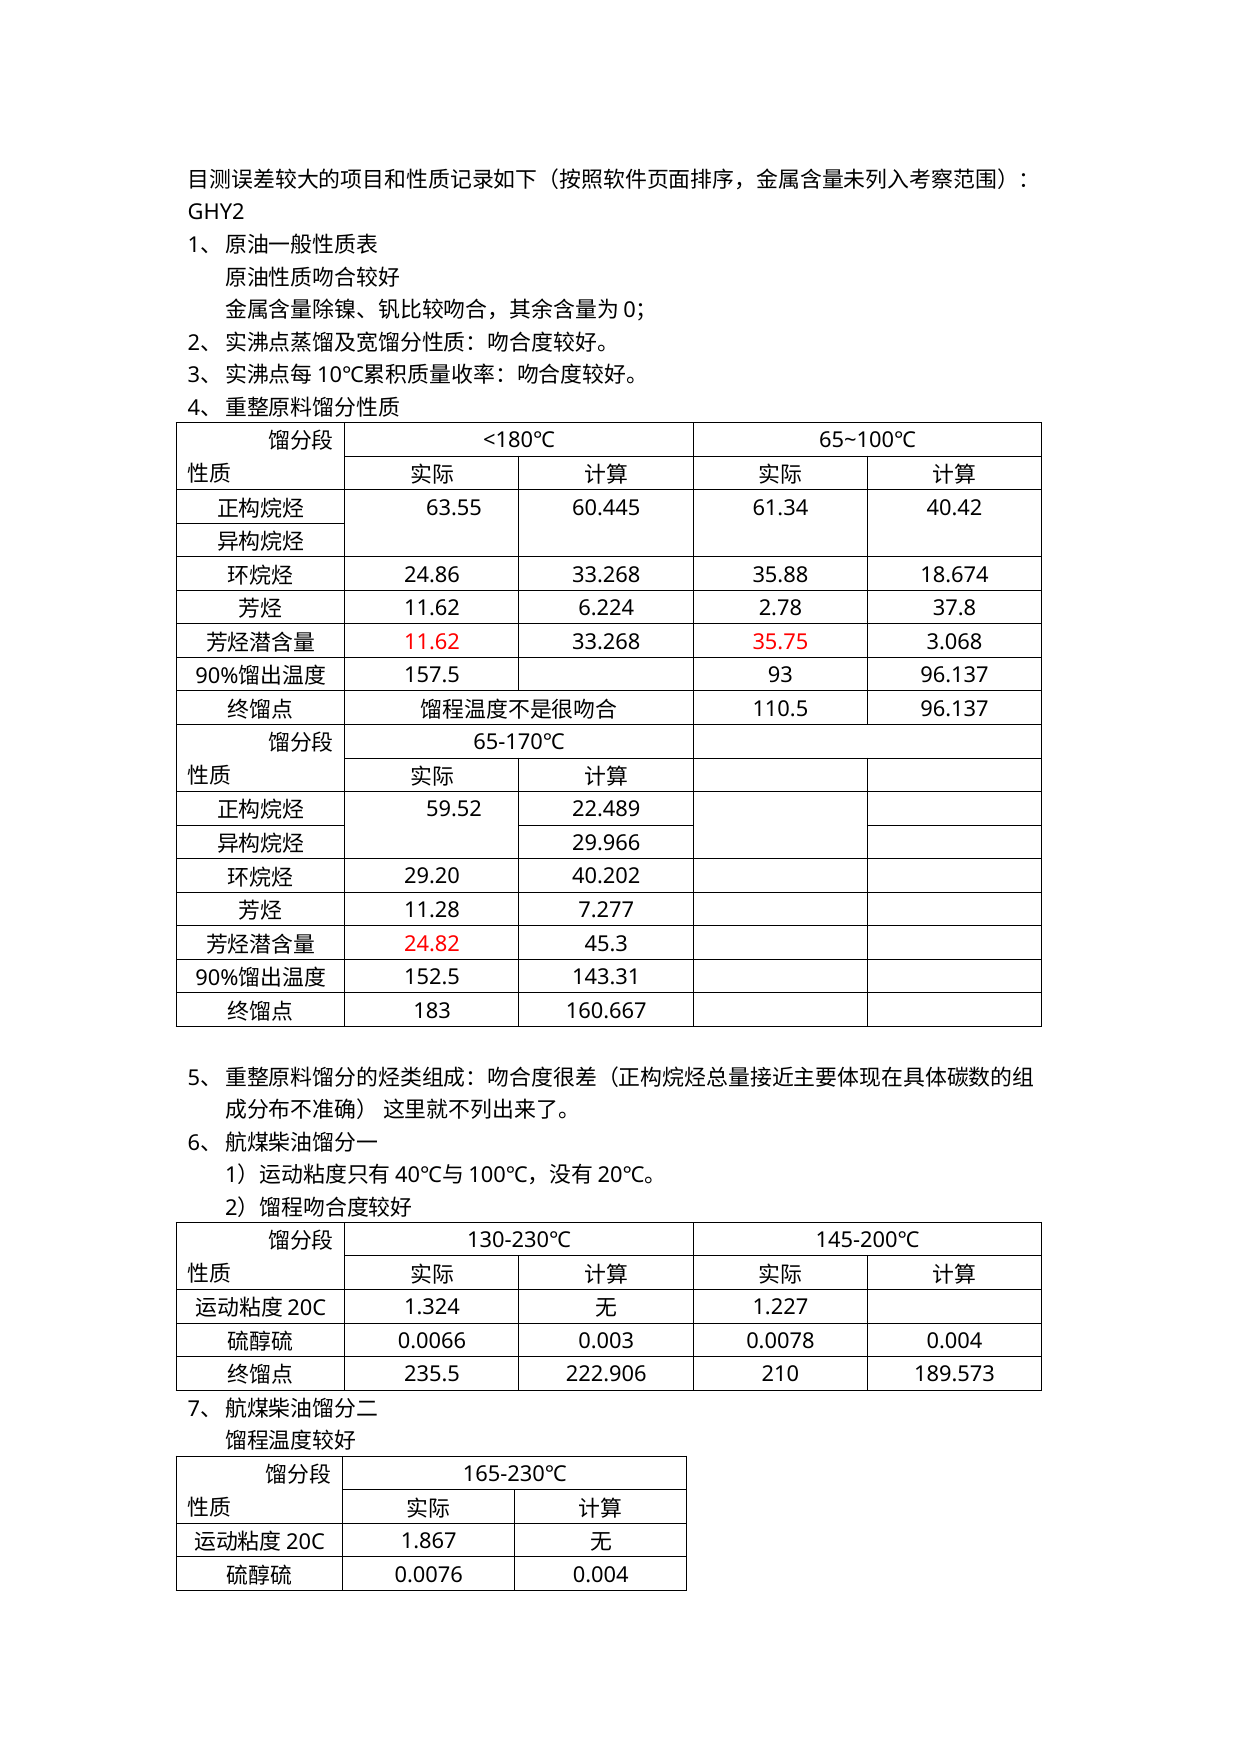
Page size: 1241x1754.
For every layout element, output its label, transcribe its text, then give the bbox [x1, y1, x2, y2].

table_cell 硫醇硫 [177, 1557, 342, 1590]
table_cell 90%馏出温度 [177, 658, 344, 690]
table_cell 1.227 [694, 1290, 867, 1322]
table_cell 35.88 [694, 557, 867, 590]
list 重整原料馏分性质 [187, 389, 1053, 422]
table_cell 异构烷烃 [177, 826, 344, 858]
table_cell 馏分段 性质 [177, 725, 344, 791]
table_cell 96.137 [868, 691, 1041, 724]
table_cell 11.62 [345, 591, 518, 623]
table_cell 7.277 [519, 893, 693, 925]
table_cell 40.202 [519, 859, 693, 892]
table_cell 1.324 [345, 1290, 518, 1322]
table_cell 235.5 [345, 1357, 518, 1389]
text 目测误差较大的项目和性质记录如下（按照软件页面排序，金属含量未列入考察范围）： [187, 162, 1053, 194]
table_header 145-200℃ [694, 1223, 1041, 1255]
table_cell 0.003 [519, 1324, 693, 1356]
list 原油性质吻合较好 [225, 259, 1053, 292]
list 馏程温度较好 [225, 1423, 1053, 1456]
table_cell 1.867 [343, 1524, 514, 1556]
table_cell [694, 960, 867, 992]
table_cell 终馏点 [177, 1357, 344, 1389]
table_cell 110.5 [694, 691, 867, 724]
table_cell [868, 993, 1041, 1026]
table_cell [868, 1290, 1041, 1322]
table_cell [694, 792, 867, 858]
table_cell [868, 960, 1041, 992]
table_cell 计算 [868, 1256, 1041, 1289]
table_cell 硫醇硫 [177, 1324, 344, 1356]
table_cell 96.137 [868, 658, 1041, 690]
table_cell [694, 893, 867, 925]
table_cell 计算 [868, 457, 1041, 489]
table_cell 计算 [515, 1490, 686, 1523]
table_cell 无 [515, 1524, 686, 1556]
table_cell 计算 [519, 759, 693, 791]
table_cell 3.068 [868, 624, 1041, 657]
table_cell 正构烷烃 [177, 792, 344, 824]
table_cell 33.268 [519, 557, 693, 590]
table_cell [694, 859, 867, 892]
table_cell 11.62 [345, 624, 518, 657]
table_cell 24.82 [345, 926, 518, 959]
table_cell 2.78 [694, 591, 867, 623]
table_cell 芳烃 [177, 591, 344, 623]
table_cell 157.5 [345, 658, 518, 690]
table_cell 芳烃 [177, 893, 344, 925]
table_cell 0.004 [868, 1324, 1041, 1356]
table_header 130-230℃ [345, 1223, 693, 1255]
table_cell 60.445 [519, 490, 693, 556]
list 航煤柴油馏分二 [187, 1391, 1053, 1423]
table_cell 环烷烃 [177, 557, 344, 590]
table_cell 终馏点 [177, 993, 344, 1026]
table_cell [519, 658, 693, 690]
table_cell [694, 993, 867, 1026]
table_cell 93 [694, 658, 867, 690]
list 实沸点每10℃累积质量收率：吻合度较好。 [187, 357, 1053, 389]
table_cell [868, 893, 1041, 925]
table_cell 终馏点 [177, 691, 344, 724]
list 2）馏程吻合度较好 [225, 1189, 1053, 1222]
table_cell 0.0078 [694, 1324, 867, 1356]
table_cell 芳烃潜含量 [177, 926, 344, 959]
list 重整原料馏分的烃类组成：吻合度很差（正构烷烃总量接近主要体现在具体碳数的组成分布不准确） 这里就不列出来了。 [187, 1059, 1053, 1124]
table_cell 18.674 [868, 557, 1041, 590]
table_cell 183 [345, 993, 518, 1026]
table_cell 计算 [519, 1256, 693, 1289]
table_cell 65-170℃ [345, 725, 693, 757]
table_cell 实际 [694, 1256, 867, 1289]
table_cell 45.3 [519, 926, 693, 959]
table_cell 实际 [345, 1256, 518, 1289]
list 金属含量除镍、钒比较吻合，其余含量为0； [225, 292, 1053, 324]
table_cell 无 [519, 1290, 693, 1322]
table_cell 馏程温度不是很吻合 [345, 691, 693, 724]
table_cell [868, 859, 1041, 892]
table_cell 22.489 [519, 792, 693, 824]
table_cell 40.42 [868, 490, 1041, 556]
table_cell 实际 [345, 759, 518, 791]
list 原油一般性质表 [187, 227, 1053, 259]
list 1）运动粘度只有40℃与100℃，没有20℃。 [225, 1157, 1053, 1189]
table_cell 63.55 [345, 490, 518, 556]
table_cell 143.31 [519, 960, 693, 992]
table_cell 实际 [345, 457, 518, 489]
table_cell [868, 926, 1041, 959]
table_cell 61.34 [694, 490, 867, 556]
table_cell 222.906 [519, 1357, 693, 1389]
list 实沸点蒸馏及宽馏分性质：吻合度较好。 [187, 324, 1053, 357]
table_cell 异构烷烃 [177, 524, 344, 556]
table_header 65~100℃ [694, 423, 1041, 456]
table_cell 运动粘度20C [177, 1290, 344, 1322]
table_cell 160.667 [519, 993, 693, 1026]
table_cell 29.20 [345, 859, 518, 892]
table_cell 37.8 [868, 591, 1041, 623]
table_cell 0.0076 [343, 1557, 514, 1590]
table_cell [694, 759, 867, 791]
table_cell 33.268 [519, 624, 693, 657]
table_cell 59.52 [345, 792, 518, 858]
table_cell 24.86 [345, 557, 518, 590]
list 航煤柴油馏分一 [187, 1124, 1053, 1157]
table_header 馏分段 性质 [177, 1457, 342, 1523]
table_cell 29.966 [519, 826, 693, 858]
table_header 馏分段 性质 [177, 1223, 344, 1289]
table_cell 正构烷烃 [177, 490, 344, 523]
table_cell 90%馏出温度 [177, 960, 344, 992]
table_cell 210 [694, 1357, 867, 1389]
text GHY2 [187, 194, 1053, 227]
table_cell [694, 926, 867, 959]
table_cell 实际 [343, 1490, 514, 1523]
table_cell 11.28 [345, 893, 518, 925]
table_header 165-230℃ [343, 1457, 686, 1489]
table_cell [868, 792, 1041, 824]
table_cell 0.0066 [345, 1324, 518, 1356]
table_header 馏分段 性质 [177, 423, 344, 489]
table_cell [694, 725, 1041, 757]
table_cell [868, 759, 1041, 791]
table_cell 35.75 [694, 624, 867, 657]
table_cell 0.004 [515, 1557, 686, 1590]
table_cell 实际 [694, 457, 867, 489]
table_cell 189.573 [868, 1357, 1041, 1389]
table_cell 环烷烃 [177, 859, 344, 892]
table_cell 芳烃潜含量 [177, 624, 344, 657]
table_cell 152.5 [345, 960, 518, 992]
table_cell [868, 826, 1041, 858]
table_header <180℃ [345, 423, 693, 456]
table_cell 计算 [519, 457, 693, 489]
table_cell 6.224 [519, 591, 693, 623]
table_cell 运动粘度20C [177, 1524, 342, 1556]
